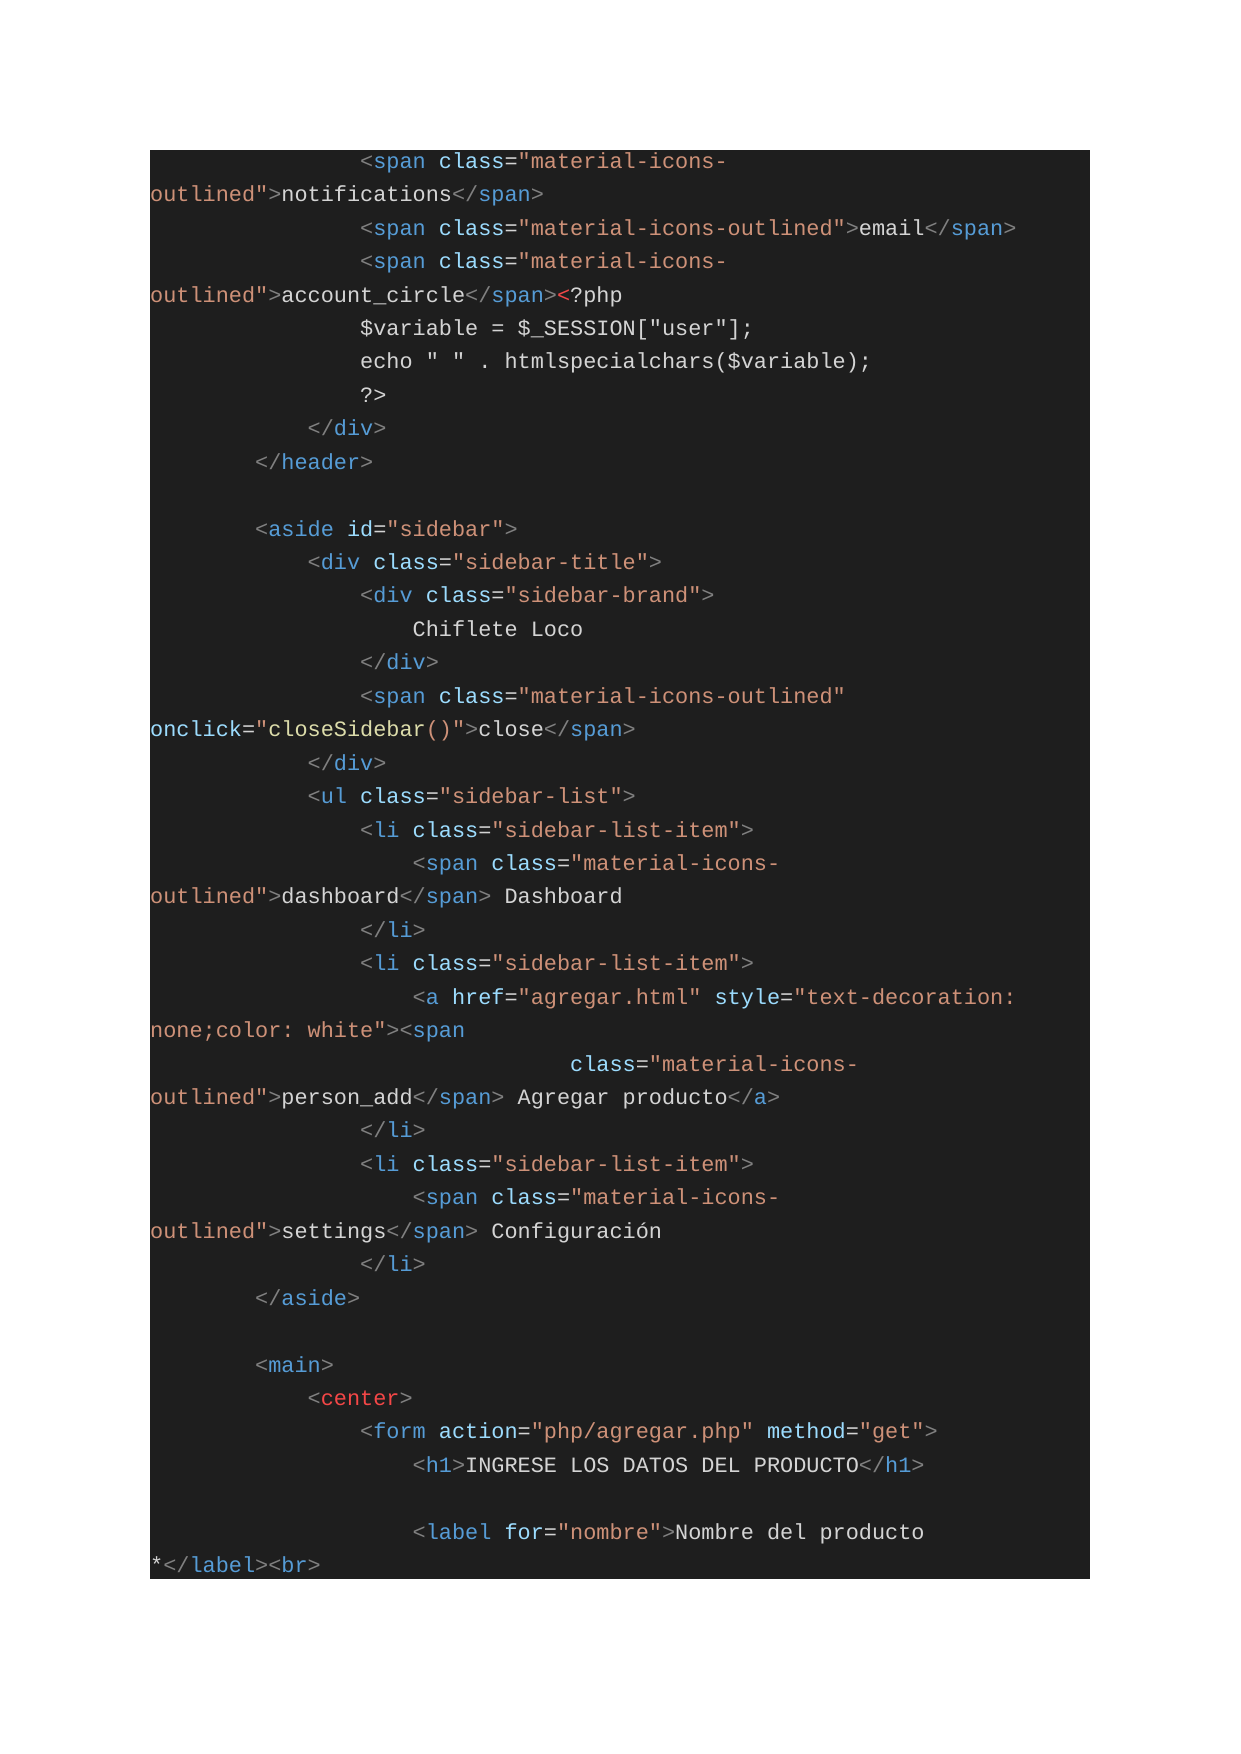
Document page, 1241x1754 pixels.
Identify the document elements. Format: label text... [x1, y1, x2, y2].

text <main> [150, 1354, 1090, 1378]
text $variable = $_SESSION["user"]; [150, 317, 1090, 342]
text </aside> [150, 1287, 1090, 1312]
text <li class="sidebar-list-item"> [150, 952, 1090, 977]
text class="material-icons-outlined">person_add</span> Agregar producto</a> [150, 1053, 1090, 1111]
text <div class="sidebar-title"> [150, 551, 1090, 576]
text <a href="agregar.html" style="text-decoration: none;color: white"><span [150, 986, 1090, 1044]
text <aside id="sidebar"> [150, 518, 1090, 543]
text <span class="material-icons-outlined">settings</span> Configuración [150, 1187, 1090, 1245]
text </div> [150, 417, 1090, 442]
text <li class="sidebar-list-item"> [150, 819, 1090, 843]
text <ul class="sidebar-list"> [150, 785, 1090, 810]
text </div> [150, 752, 1090, 777]
text </li> [150, 919, 1090, 944]
text <span class="material-icons-outlined">email</span> [150, 217, 1090, 242]
text </div> [150, 652, 1090, 676]
text <h1>INGRESE LOS DATOS DEL PRODUCTO</h1> [150, 1454, 1090, 1479]
text <label for="nombre">Nombre del producto *</label><br> [150, 1521, 1090, 1579]
text <div class="sidebar-brand"> [150, 585, 1090, 609]
text </header> [150, 451, 1090, 476]
text <li class="sidebar-list-item"> [150, 1153, 1090, 1178]
text Chiflete Loco [150, 618, 1090, 643]
text <center> [150, 1387, 1090, 1412]
text </li> [150, 1120, 1090, 1144]
text <span class="material-icons-outlined">account_circle</span><?php [150, 250, 1090, 308]
text <span class="material-icons-outlined">dashboard</span> Dashboard [150, 852, 1090, 910]
text <span class="material-icons-outlined" onclick="closeSidebar()">close</span> [150, 685, 1090, 743]
text </li> [150, 1253, 1090, 1278]
text echo " " . htmlspecialchars($variable); [150, 351, 1090, 375]
text <form action="php/agregar.php" method="get"> [150, 1421, 1090, 1445]
text <span class="material-icons-outlined">notifications</span> [150, 150, 1090, 208]
text ?> [150, 384, 1090, 409]
